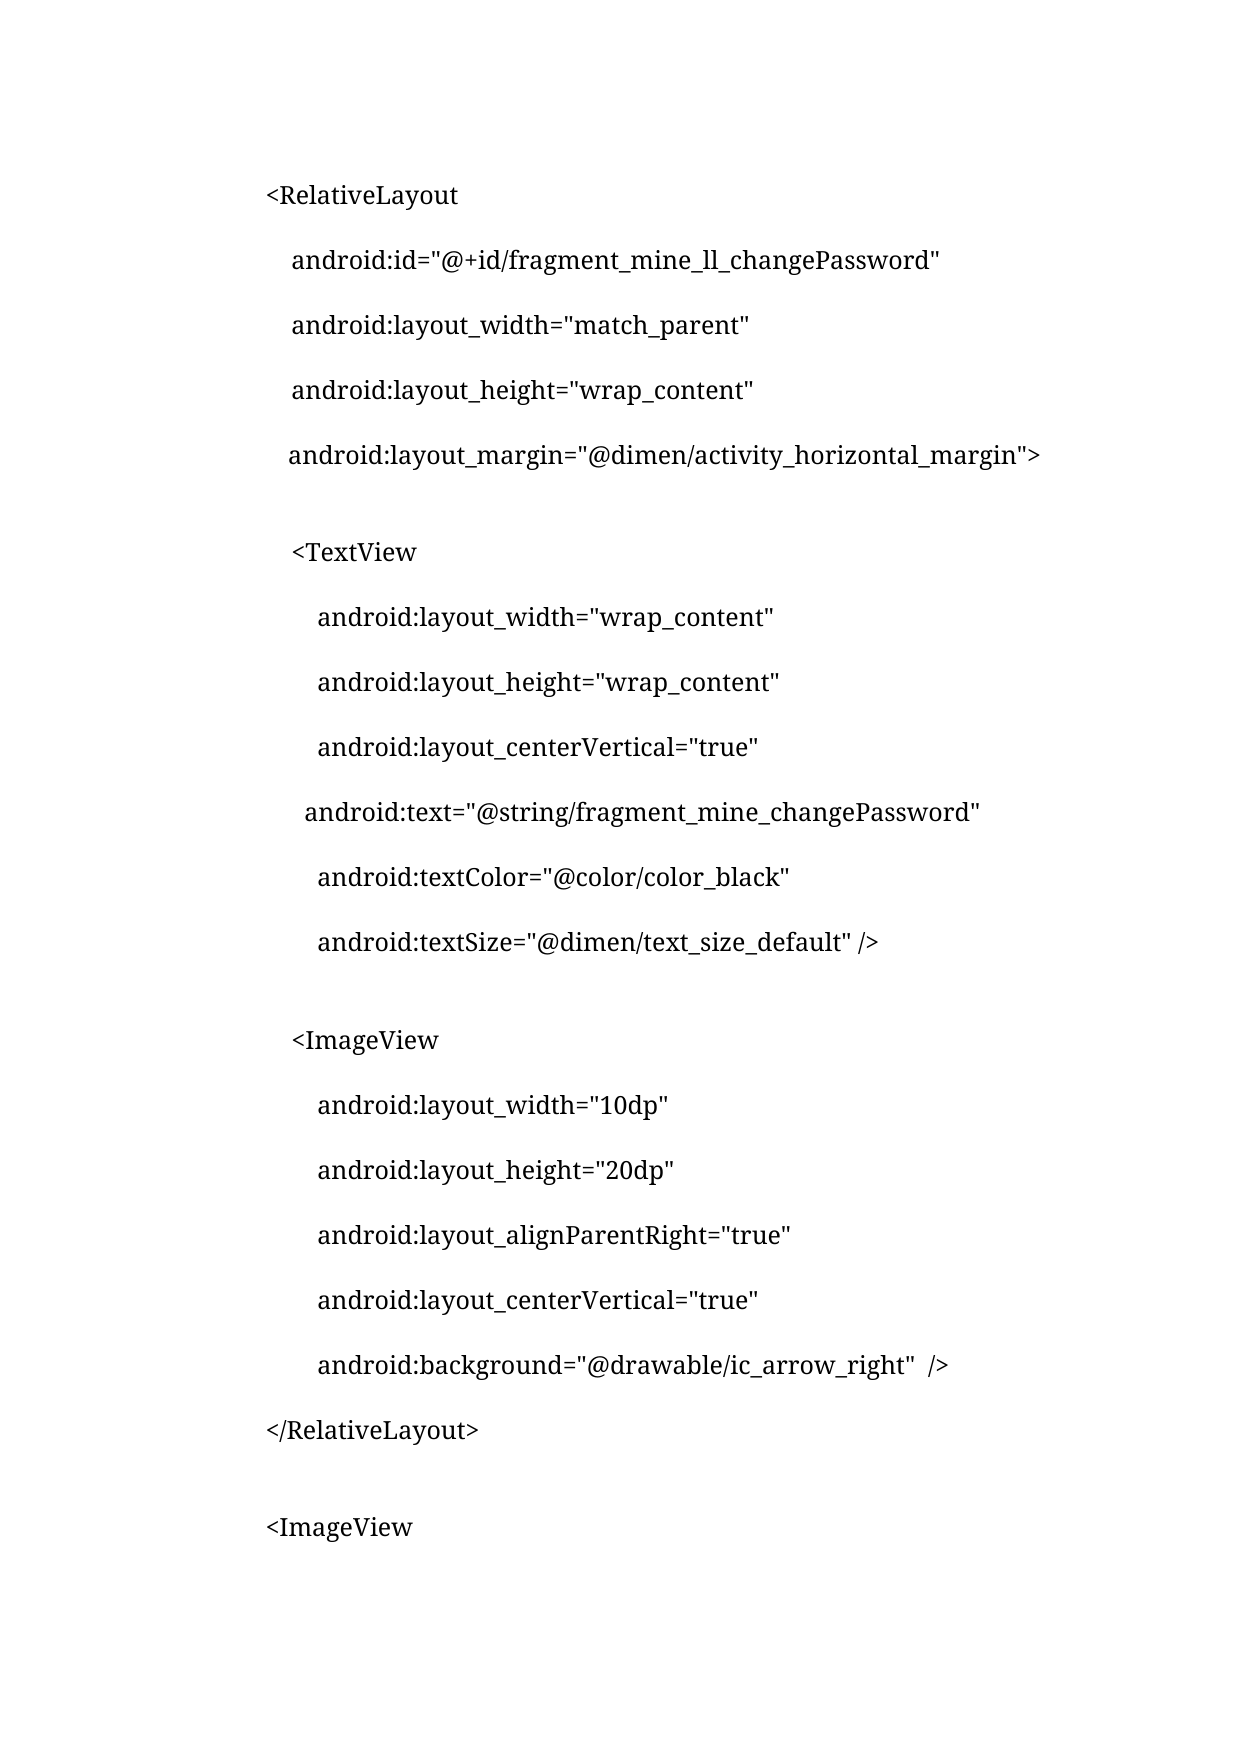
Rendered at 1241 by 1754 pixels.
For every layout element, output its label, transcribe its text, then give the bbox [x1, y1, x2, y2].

text </RelativeLayout> [187, 1397, 1053, 1462]
text android:text="@string/fragment_mine_changePassword" [187, 779, 1053, 844]
text <ImageView [187, 1007, 1053, 1072]
text android:layout_alignParentRight="true" [187, 1202, 1053, 1267]
text android:layout_height="20dp" [187, 1137, 1053, 1202]
text android:layout_height="wrap_content" [187, 649, 1053, 714]
text android:layout_centerVertical="true" [187, 714, 1053, 779]
text android:textColor="@color/color_black" [187, 844, 1053, 909]
text android:textSize="@dimen/text_size_default" /> [187, 909, 1053, 974]
text <RelativeLayout [187, 162, 1053, 227]
text <ImageView [187, 1494, 1053, 1559]
text android:layout_height="wrap_content" [187, 357, 1053, 422]
text android:layout_width="10dp" [187, 1072, 1053, 1137]
text android:layout_centerVertical="true" [187, 1267, 1053, 1332]
text android:layout_width="match_parent" [187, 292, 1053, 357]
text android:layout_margin="@dimen/activity_horizontal_margin"> [187, 422, 1053, 487]
text android:layout_width="wrap_content" [187, 584, 1053, 649]
text <TextView [187, 519, 1053, 584]
text android:background="@drawable/ic_arrow_right" /> [187, 1332, 1053, 1397]
text android:id="@+id/fragment_mine_ll_changePassword" [187, 227, 1053, 292]
